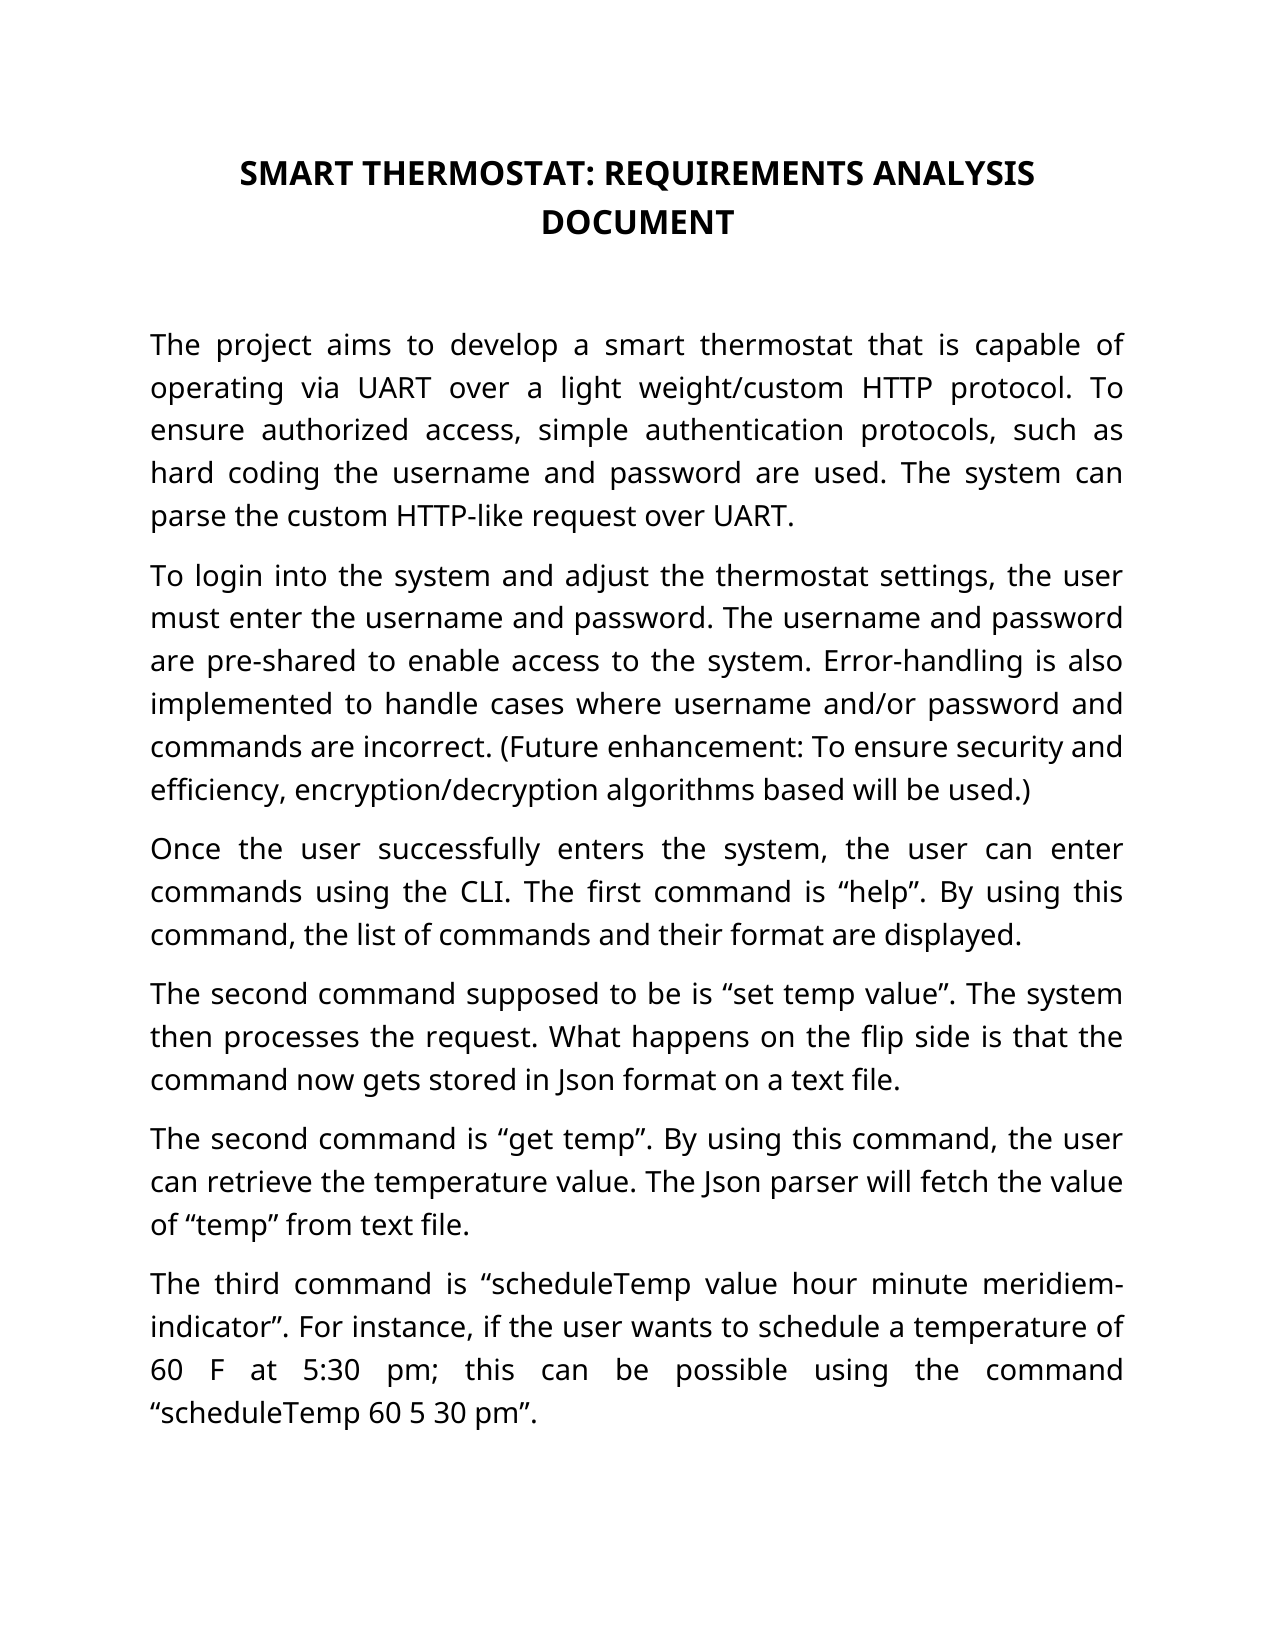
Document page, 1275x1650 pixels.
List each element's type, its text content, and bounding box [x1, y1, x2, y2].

text Once the user successfully enters the system, the user can enter commands using the CLI. The first command is “help”. By using this command, the list of commands and their format are displayed. [150, 828, 1125, 954]
text The third command is “scheduleTemp value hour minute meridiem-indicator”. For instance, if the user wants to schedule a temperature of 60 F at 5:30 pm; this can be possible using the command “scheduleTemp 60 5 30 pm”. [150, 1264, 1125, 1432]
text The project aims to develop a smart thermostat that is capable of operating via UART over a light weight/custom HTTP protocol. To ensure authorized access, simple authentication protocols, such as hard coding the username and password are used. The system can parse the custom HTTP-like request over UART. [150, 324, 1125, 535]
text SMART THERMOSTAT: REQUIREMENTS ANALYSIS DOCUMENT [150, 150, 1125, 244]
text To login into the system and adjust the thermostat settings, the user must enter the username and password. The username and password are pre-shared to enable access to the system. Error-handling is also implemented to handle cases where username and/or password and commands are incorrect. (Future enhancement: To ensure security and efficiency, encryption/decryption algorithms based will be used.) [150, 555, 1125, 808]
text The second command is “get temp”. By using this command, the user can retrieve the temperature value. The Json parser will fetch the value of “temp” from text file. [150, 1118, 1125, 1244]
text The second command supposed to be is “set temp value”. The system then processes the request. What happens on the flip side is that the command now gets stored in Json format on a text file. [150, 973, 1125, 1099]
